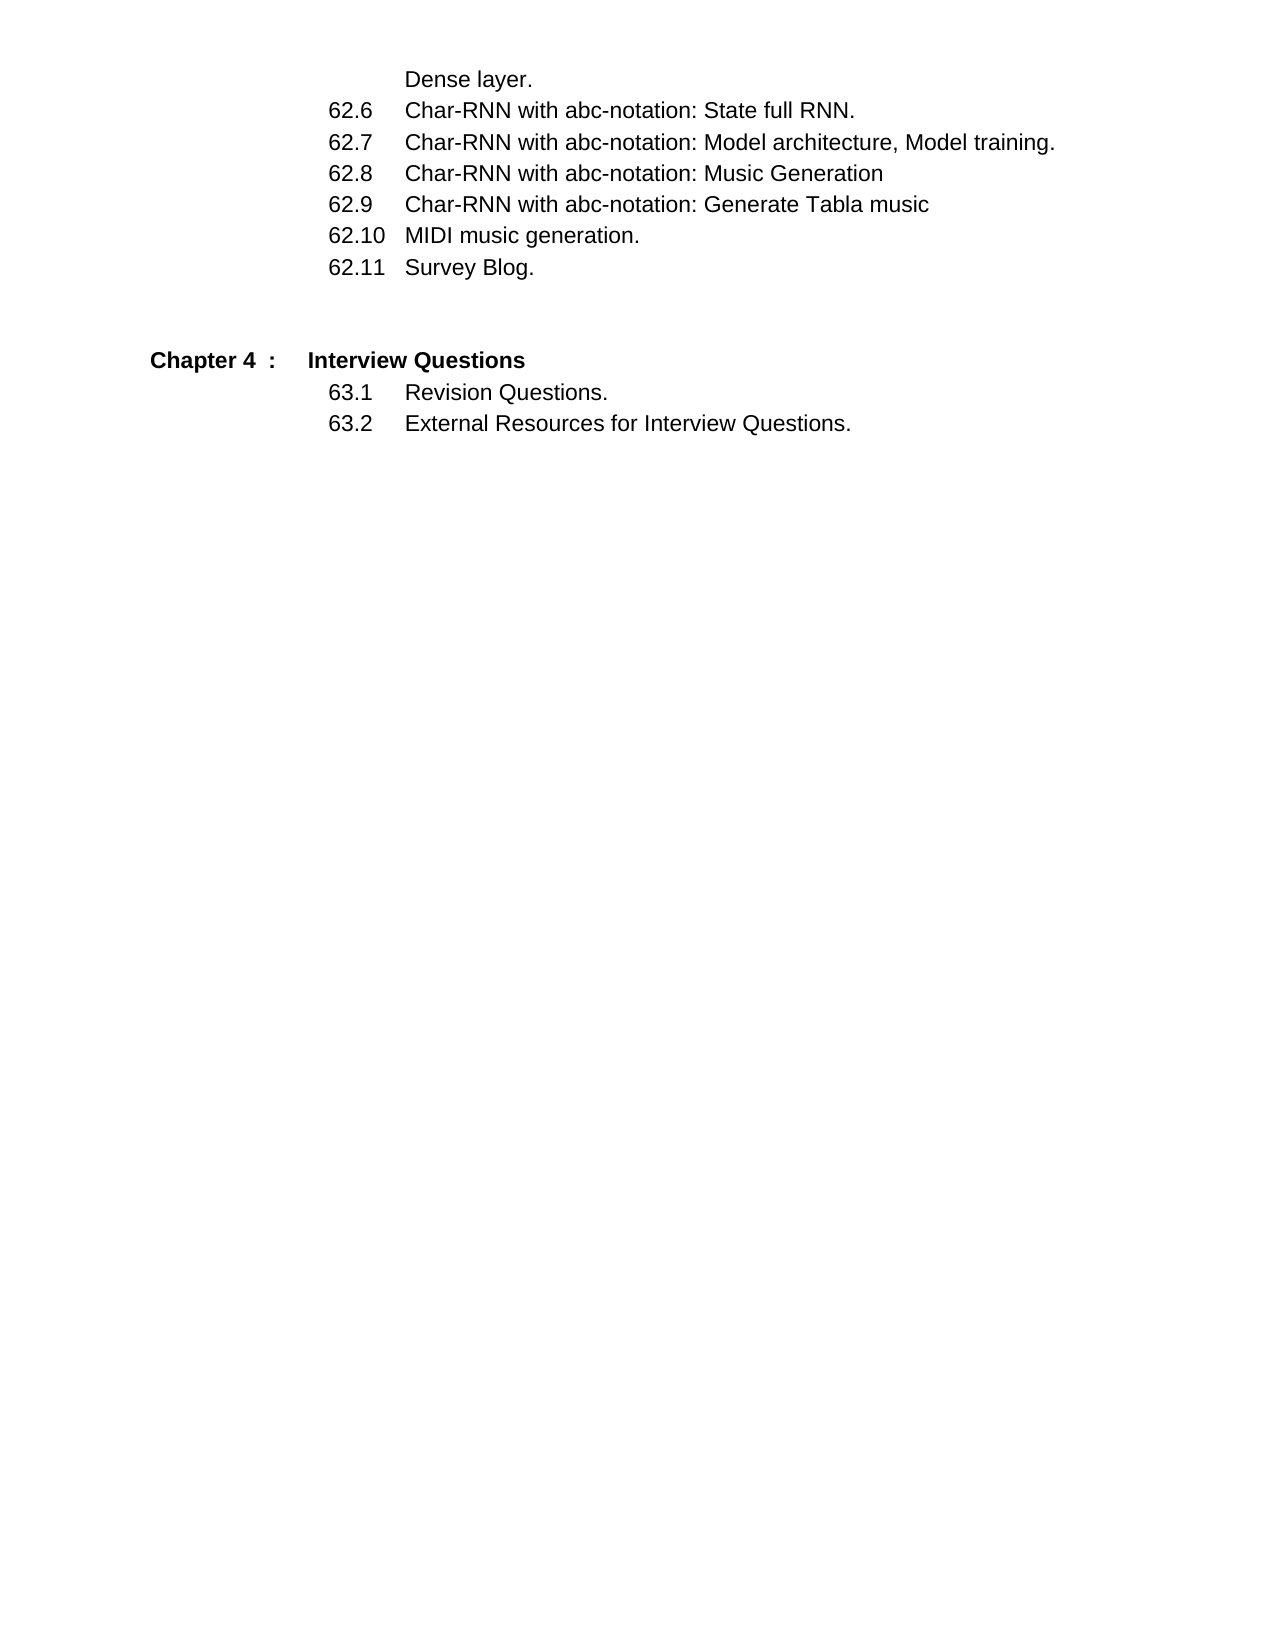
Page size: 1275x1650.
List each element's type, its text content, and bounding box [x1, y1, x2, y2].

text Dense layer. [404, 66, 1133, 92]
list Survey Blog. [328, 253, 1133, 280]
list Revision Questions. [328, 379, 1133, 405]
list Char-RNN with abc-notation: Music Generation [328, 160, 1133, 186]
list External Resources for Interview Questions. [328, 410, 1133, 436]
subtitle Chapter 4 : Interview Questions [150, 347, 1133, 374]
list MIDI music generation. [328, 222, 1133, 248]
list Char-RNN with abc-notation: State full RNN. [328, 97, 1133, 123]
list Char-RNN with abc-notation: Generate Tabla music [328, 191, 1133, 217]
list Char-RNN with abc-notation: Model architecture, Model training. [328, 128, 1133, 155]
